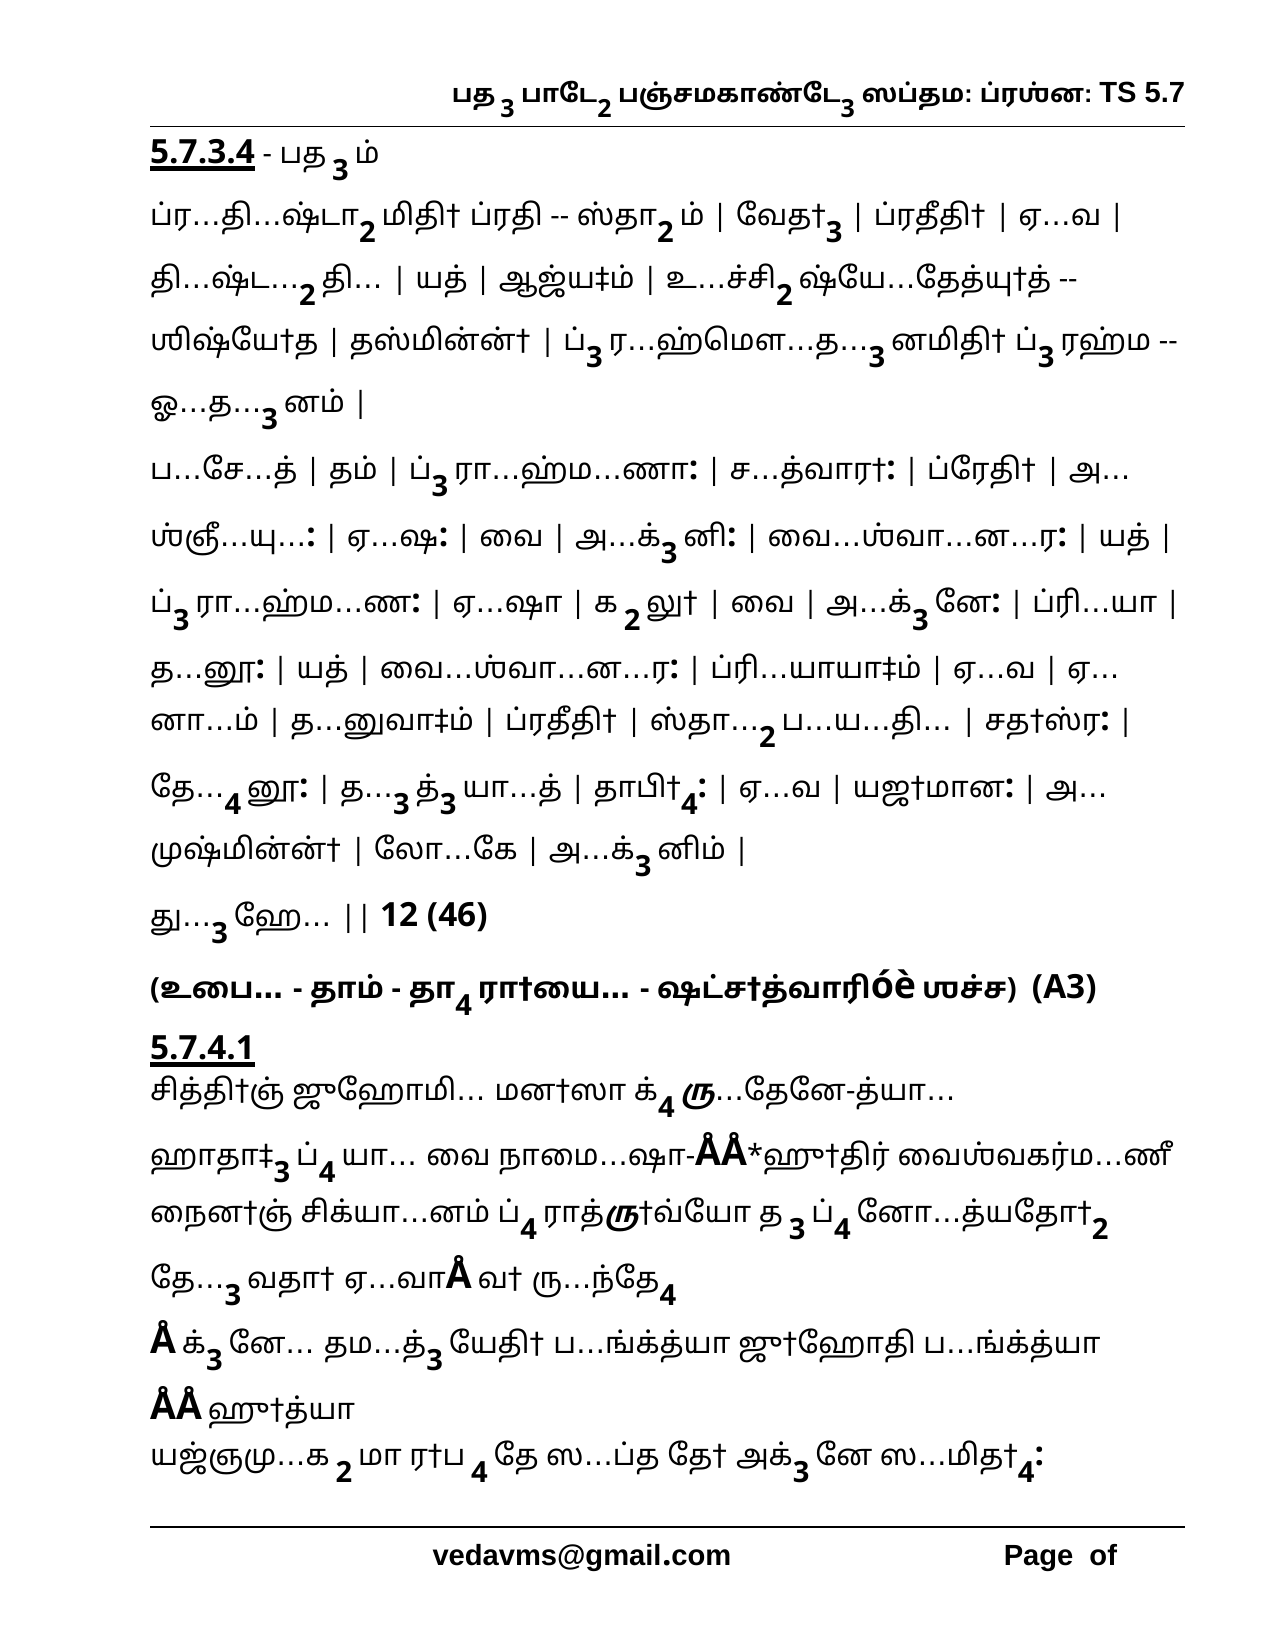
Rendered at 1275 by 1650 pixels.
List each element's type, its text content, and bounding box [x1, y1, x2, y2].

text (உபை… - தாம் - தா4ரா†யை… - ஷட்ச†த்வாரிóèஶச்ச) (A3) [150, 958, 1185, 1023]
text Åக்3னே… தம…த்3யேதி† ப…ங்க்த்யா ஜு†ஹோதி ப…ங்க்த்யா ÅÅஹு†த்யா [150, 1313, 1185, 1430]
text 5.7.3.4 - பத3ம் [150, 127, 1185, 188]
text ப்ர…தி…ஷ்டா2மிதி† ப்ரதி -- ஸ்தா2ம் | வேத†3 | ப்ரதீதி† | ஏ…வ | தி…ஷ்ட…2தி… | யத் | ஆஜ்ய‡ம் | உ…ச்சி2ஷ்யே…தேத்யு†த் -- ஶிஷ்யே†த | தஸ்மின்ன்† | ப்3ர…ஹ்மௌ…த…3னமிதி† ப்3ரஹ்ம -- ஓ…த…3னம் | ப…சே…த் | தம் | ப்3ரா…ஹ்ம…ணா: | ச…த்வார†: | ப்ரேதி† | அ…ஶ்ஞீ…யு…: | ஏ…ஷ: | வை | அ…க்3னி: | வை…ஶ்வா…ன…ர: | யத் | ப்3ரா…ஹ்ம…ண: | ஏ…ஷா | க2லு† | வை | அ…க்3னே: | ப்ரி…யா | த…னூ: | யத் | வை…ஶ்வா…ன…ர: | ப்ரி…யாயா‡ம் | ஏ…வ | ஏ…னா…ம் | த…னுவா‡ம் | ப்ரதீதி† | ஸ்தா…2ப…ய…தி… | சத†ஸ்ர: | தே…4னூ: | த…3த்3யா…த் | தாபி†4: | ஏ…வ | யஜ†மான: | அ…முஷ்மின்ன்† | லோ…கே | அ…க்3னிம் | து…3ஹே… || 12 (46) [150, 194, 1185, 952]
text 5.7.4.1 [150, 1023, 1185, 1069]
text யஜ்ஞமு…க2மா ர†ப4தே ஸ…ப்த தே† அக்3னே ஸ…மித†4: [150, 1430, 1185, 1491]
